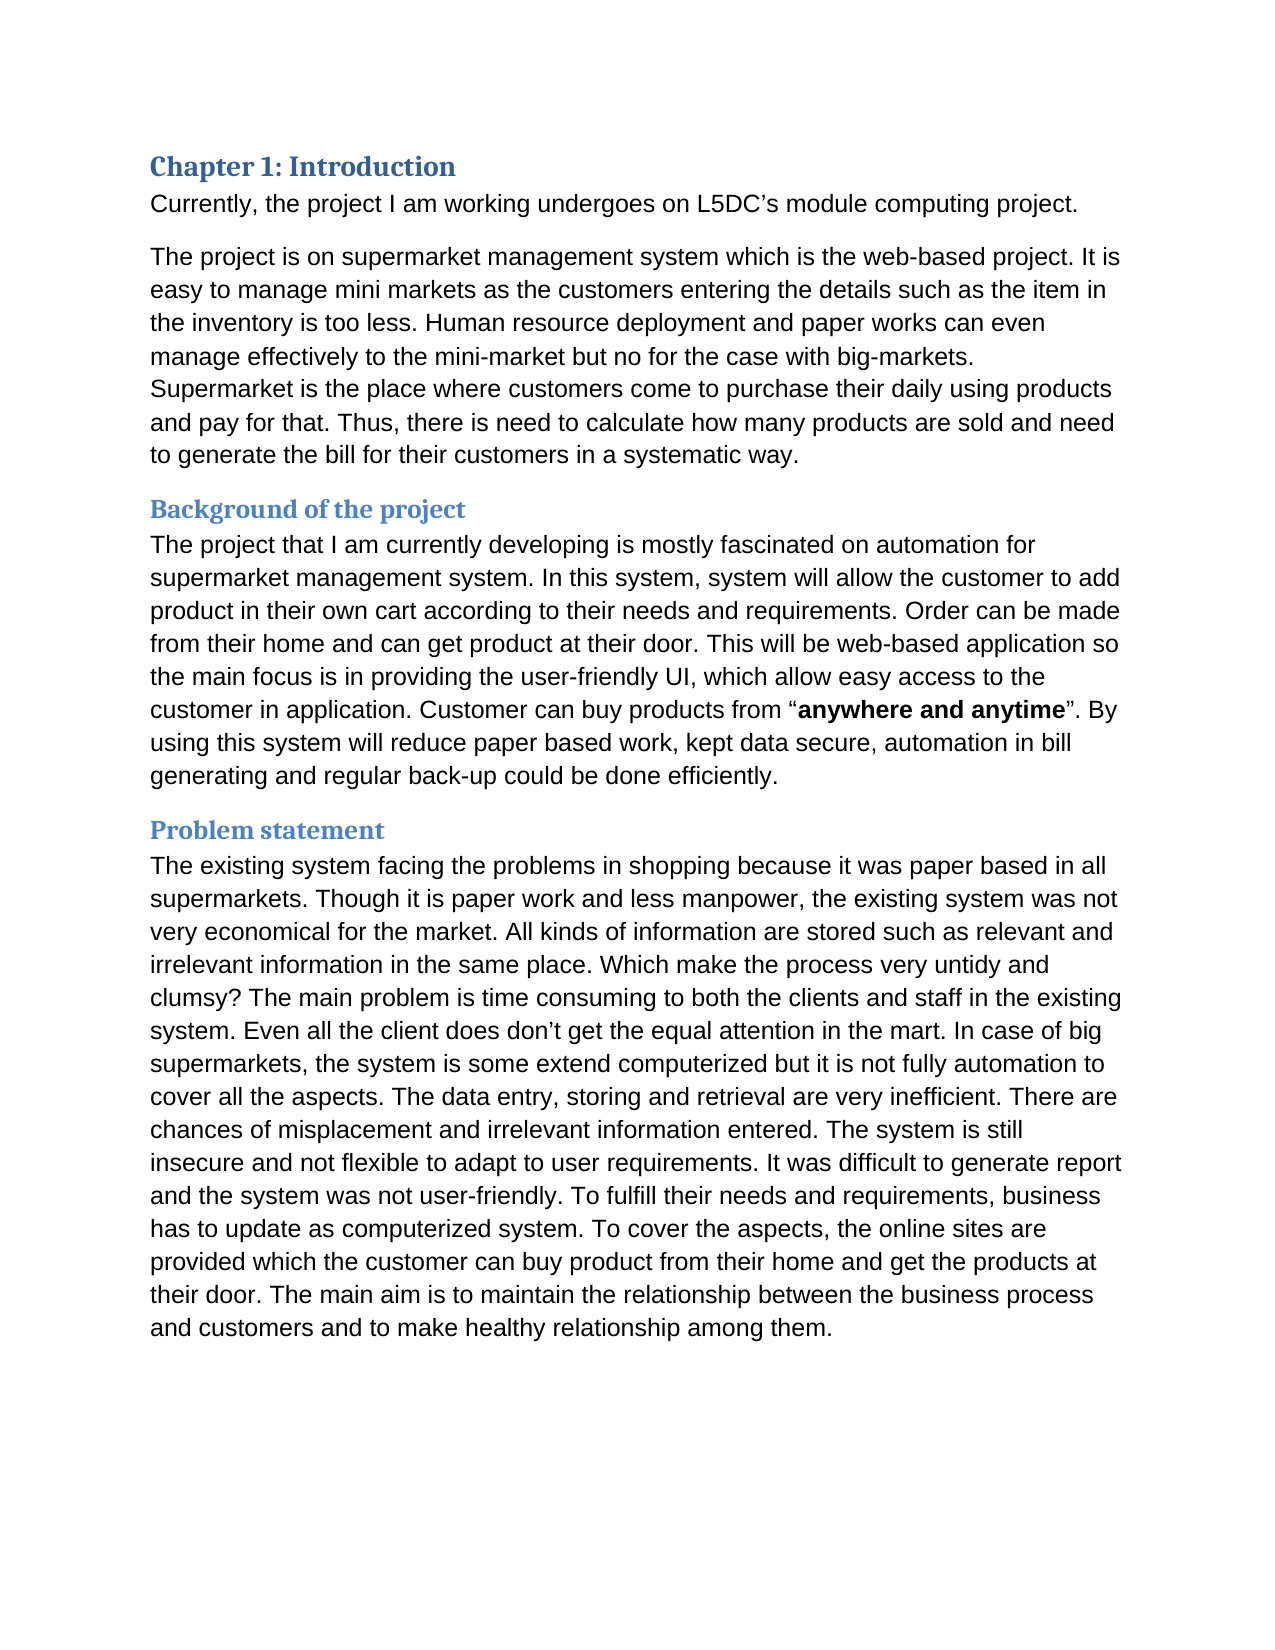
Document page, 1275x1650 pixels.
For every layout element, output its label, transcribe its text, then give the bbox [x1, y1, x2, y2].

text Currently, the project I am working undergoes on L5DC’s module computing project. [150, 188, 1125, 217]
subtitle Background of the project [150, 494, 1125, 526]
text The existing system facing the problems in shopping because it was paper based in all supermarkets. Though it is paper work and less manpower, the existing system was not very economical for the market. All kinds of information are stored such as relevant and irrelevant information in the same place. Which make the process very untidy and clumsy? The main problem is time consuming to both the clients and staff in the existing system. Even all the client does don’t get the equal attention in the mart. In case of big supermarkets, the system is some extend computerized but it is not fully automation to cover all the aspects. The data entry, storing and retrieval are very inefficient. There are chances of misplacement and irrelevant information entered. The system is still insecure and not flexible to adapt to user requirements. It was difficult to generate report and the system was not user-friendly. To fulfill their needs and requirements, business has to update as computerized system. To cover the aspects, the online sites are provided which the customer can buy product from their home and get the products at their door. The main aim is to maintain the relationship between the business process and customers and to make healthy relationship among them. [150, 851, 1125, 1342]
subtitle Chapter 1: Introduction [150, 150, 1125, 183]
text The project that I am currently developing is mostly fascinated on automation for supermarket management system. In this system, system will allow the customer to add product in their own cart according to their needs and requirements. Order can be made from their home and can get product at their door. This will be web-based application so the main focus is in providing the user-friendly UI, which allow easy access to the customer in application. Customer can buy products from “anywhere and anytime”. By using this system will reduce paper based work, kept data secure, automation in bill generating and regular back-up could be done efficiently. [150, 530, 1125, 790]
subtitle Problem statement [150, 815, 1125, 846]
text The project is on supermarket management system which is the web-based project. It is easy to manage mini markets as the customers entering the details such as the item in the inventory is too less. Human resource deployment and paper works can even manage effectively to the mini-market but no for the case with big-markets. Supermarket is the place where customers come to purchase their daily using products and pay for that. Thus, there is need to calculate how many products are sold and need to generate the bill for their customers in a systematic way. [150, 242, 1125, 469]
